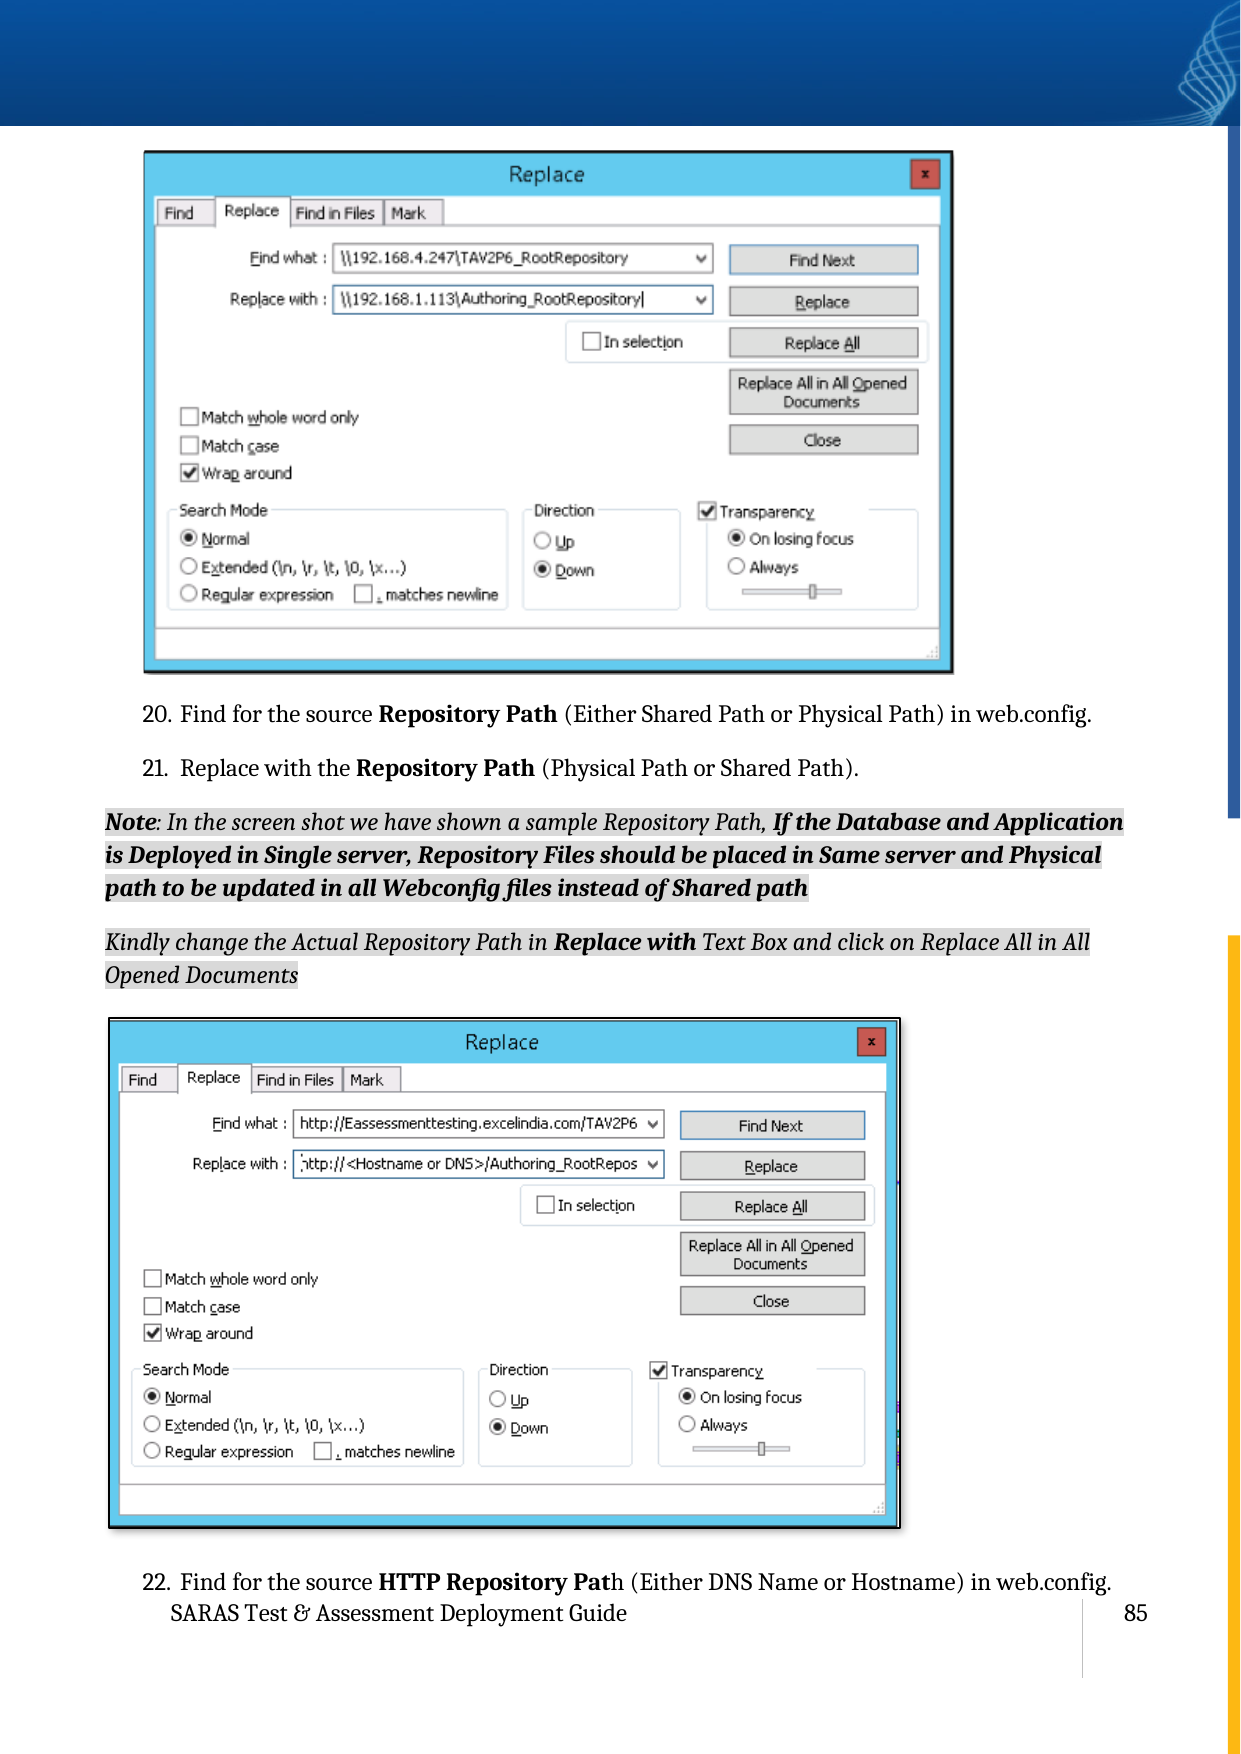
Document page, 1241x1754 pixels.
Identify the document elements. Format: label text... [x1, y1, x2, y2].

list Find for the source Repository Path (Either Shared Path or Physical Path) in web.config. [142, 700, 1135, 729]
text Note: In the screen shot we have shown a sample Repository Path, If the Database and Application is Deployed in Single server, Repository Files should be placed in Same server and Physical path to be updated in all Webconfig files instead of Shared path [105, 808, 1135, 902]
picture [0, 0, 1241, 126]
text Kindly change the Actual Repository Path in Replace with Text Box and click on Replace All in All Opened Documents [105, 928, 1135, 989]
list Replace with the Repository Path (Physical Path or Shared Path). [142, 754, 1135, 783]
list Find for the source HTTP Repository Path (Either DNS Name or Hostname) in web.config. [142, 1568, 1135, 1597]
picture [110, 1019, 899, 1527]
picture [143, 150, 955, 675]
